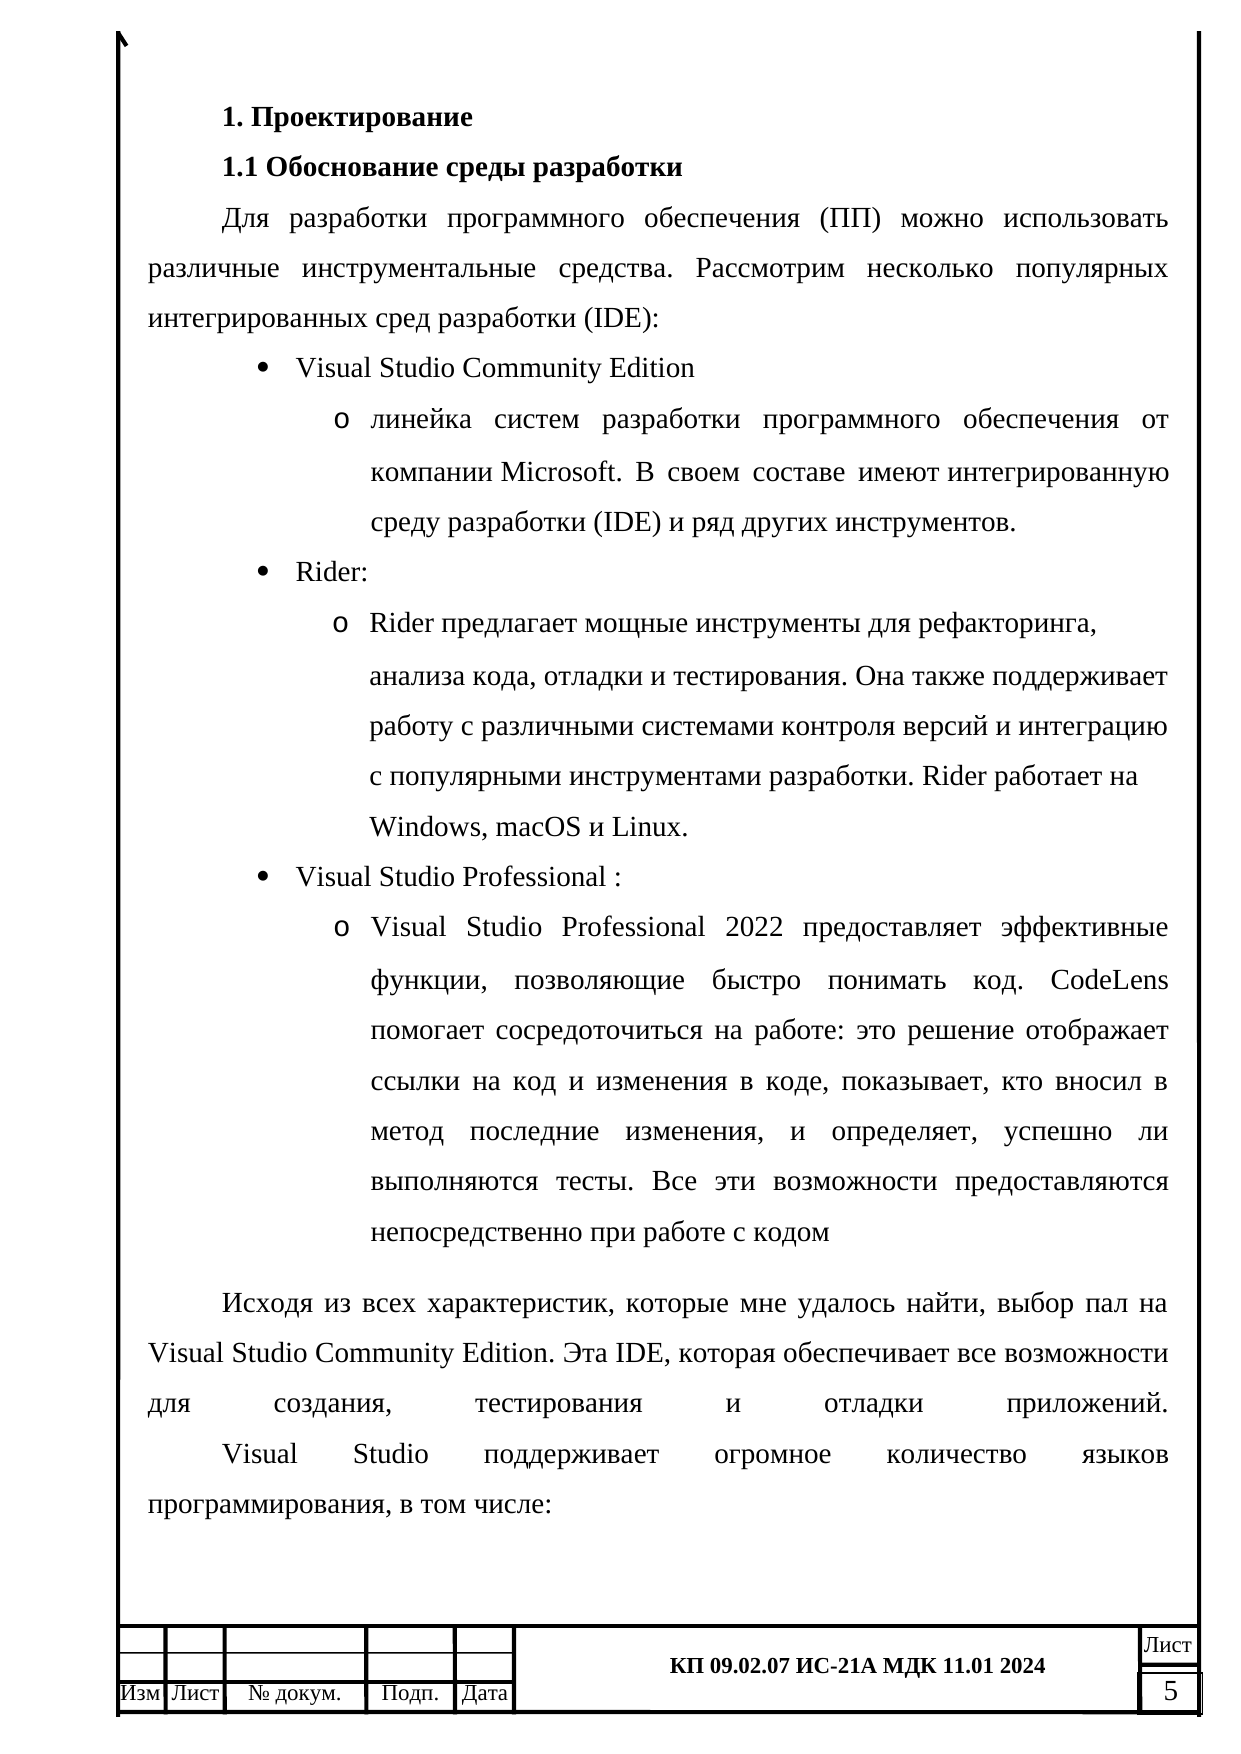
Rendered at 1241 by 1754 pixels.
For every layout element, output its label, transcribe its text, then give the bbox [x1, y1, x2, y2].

text 1. Проектирование [148, 99, 1169, 133]
text Для разработки программного обеспечения (ПП) можно использовать различные инструментальные средства. Рассмотрим несколько популярных интегрированных сред разработки (IDE): [148, 200, 1169, 334]
list Visual Studio Professional 2022 предоставляет эффективные функции, позволяющие быстро понимать код. CodeLens помогает сосредоточиться на работе: это решение отображает ссылки на код и изменения в коде, показывает, кто вносил в метод последние изменения, и определяет, успешно ли выполняются тесты. Все эти возможности предоставляются непосредственно при работе с кодом [333, 909, 1169, 1247]
list Rider предлагает мощные инструменты для рефакторинга, анализа кода, отладки и тестирования. Она также поддерживает работу с различными системами контроля версий и интеграцию с популярными инструментами разработки. Rider работает на Windows, macOS и Linux. [332, 605, 1169, 842]
text 1.1 Обоснование среды разработки [148, 149, 1169, 183]
list Rider: [258, 554, 1169, 588]
list линейка систем разработки программного обеспечения от компании Microsoft. В своем составе имеют интегрированную среду разработки (IDE) и ряд других инструментов. [333, 401, 1169, 538]
list Visual Studio Professional : [258, 859, 1169, 893]
list Visual Studio Community Edition [258, 351, 1169, 384]
text Исходя из всех характеристик, которые мне удалось найти, выбор пал на Visual Studio Community Edition. Эта IDE, которая обеспечивает все возможности для создания, тестирования и отладки приложений. Visual Studio поддерживает огромное количество языков программирования, в том числе: [148, 1285, 1169, 1520]
